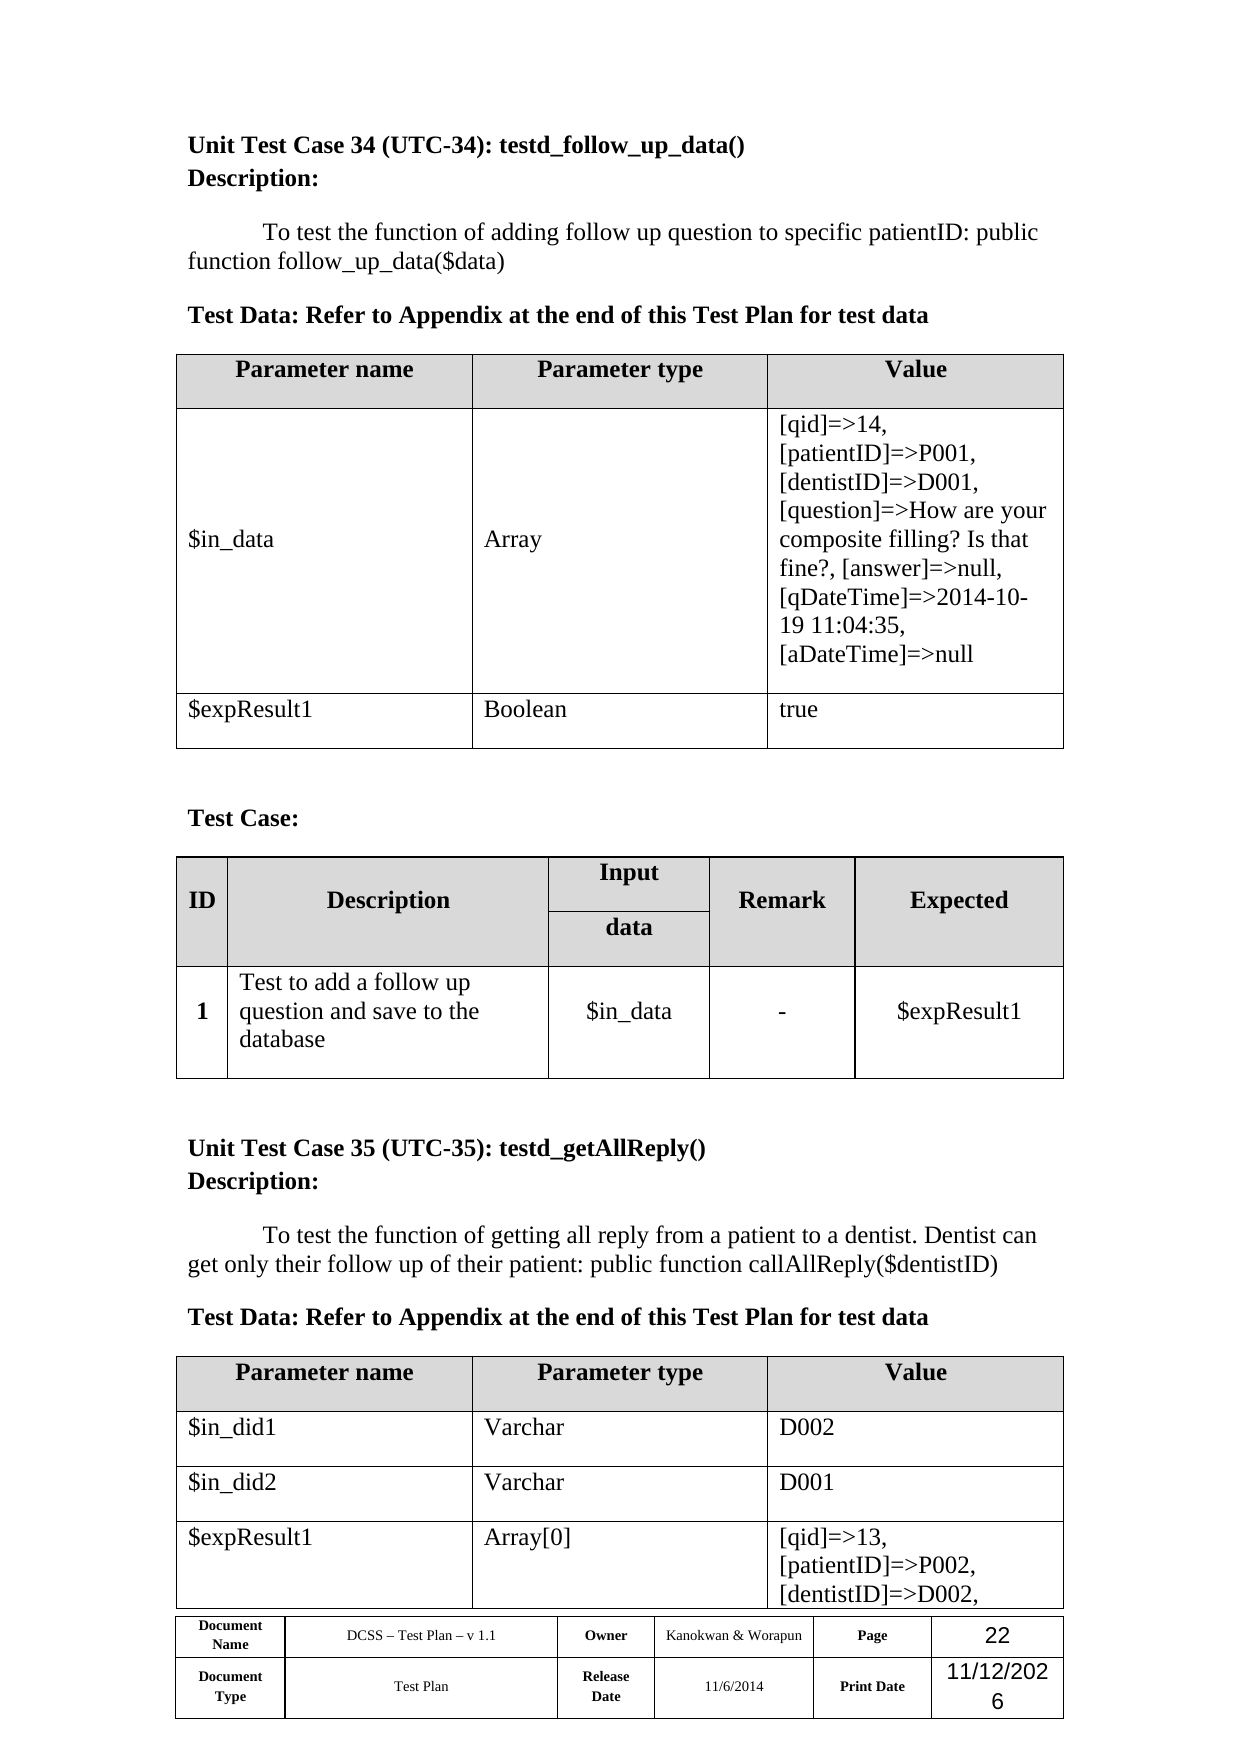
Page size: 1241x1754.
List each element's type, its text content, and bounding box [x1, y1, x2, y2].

table_cell true [768, 694, 1063, 748]
table_header Value [768, 355, 1063, 408]
table_header Value [768, 1357, 1063, 1411]
subtitle Unit Test Case 34 (UTC-34): testd_follow_up_data() [187, 131, 1053, 159]
table_cell $in_data [549, 967, 709, 1078]
text Test Data: Refer to Appendix at the end of this Test Plan for test data [187, 300, 1053, 328]
table_cell $in_did2 [177, 1467, 472, 1521]
table_cell $expResult1 [856, 967, 1063, 1078]
table_cell - [710, 967, 854, 1078]
table_cell $in_data [177, 409, 472, 693]
table_cell Array [473, 409, 767, 693]
table_header ID [177, 858, 227, 966]
subtitle Unit Test Case 35 (UTC-35): testd_getAllReply() [187, 1133, 1053, 1162]
table_cell D001 [768, 1467, 1063, 1521]
text To test the function of getting all reply from a patient to a dentist. Dentist can get only their follow up of their patient: public function callAllReply($dentistID) [187, 1220, 1053, 1277]
table_cell $in_did1 [177, 1412, 472, 1466]
table_header Parameter name [177, 355, 472, 408]
table_header Parameter type [473, 355, 767, 408]
table_header Input [549, 858, 709, 911]
text Test Case: [187, 803, 1053, 831]
table_header Parameter type [473, 1357, 767, 1411]
text Description: [187, 163, 1053, 192]
text Test Data: Refer to Appendix at the end of this Test Plan for test data [187, 1302, 1053, 1331]
table_header Remark [710, 858, 854, 966]
table_cell Varchar [473, 1467, 767, 1521]
table_header Parameter name [177, 1357, 472, 1411]
table_cell $expResult1 [177, 1522, 472, 1608]
table_cell Test to add a follow up question and save to the database [228, 967, 548, 1078]
table_cell Varchar [473, 1412, 767, 1466]
table_cell data [549, 912, 709, 966]
table_header Description [228, 858, 548, 966]
table_cell $expResult1 [177, 694, 472, 748]
table_cell [qid]=>14, [patientID]=>P001, [dentistID]=>D001, [question]=>How are your composite filling? Is that fine?, [answer]=>null, [qDateTime]=>2014-10-19 11:04:35, [aDateTime]=>null [768, 409, 1063, 693]
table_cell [768, 1522, 1063, 1608]
text Description: [187, 1166, 1053, 1195]
table_cell 1 [177, 967, 227, 1078]
table_cell D002 [768, 1412, 1063, 1466]
text To test the function of adding follow up question to specific patientID: public function follow_up_data($data) [187, 217, 1053, 275]
table_cell Boolean [473, 694, 767, 748]
table_header Expected [856, 858, 1063, 966]
table_cell Array[0] [473, 1522, 767, 1608]
